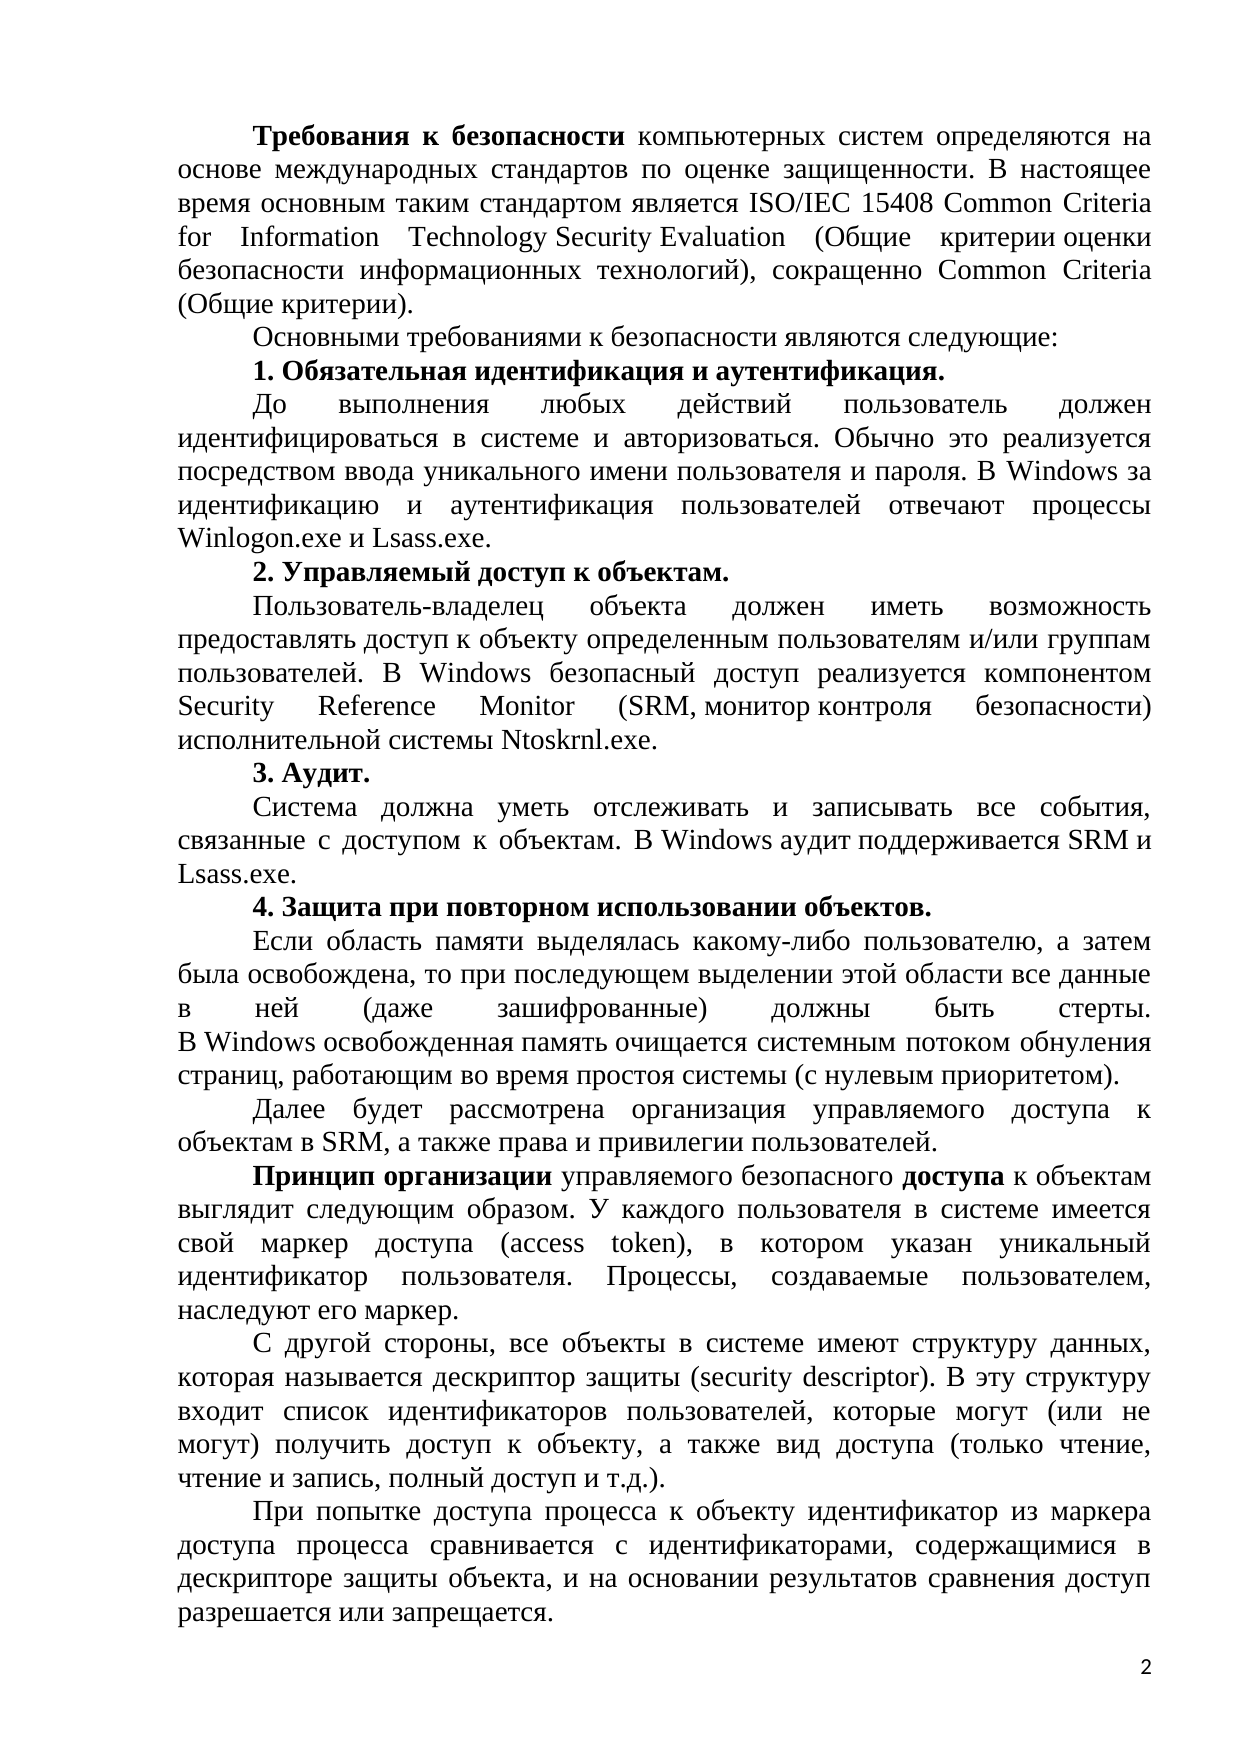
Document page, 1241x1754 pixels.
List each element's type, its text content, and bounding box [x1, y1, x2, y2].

text Принцип организации управляемого безопасного доступа к объектам выглядит следующим образом. У каждого пользователя в системе имеется свой маркер доступа (access token), в котором указан уникальный идентификатор пользователя. Процессы, создаваемые пользователем, наследуют его маркер. [177, 1158, 1152, 1326]
text 1. Обязательная идентификация и аутентификация. [177, 353, 1152, 386]
text Система должна уметь отслеживать и записывать все события, связанные с доступом к объектам. В Windows аудит поддерживается SRM и Lsass.exe. [177, 789, 1152, 889]
text Далее будет рассмотрена организация управляемого доступа к объектам в SRM, а также права и привилегии пользователей. [177, 1091, 1152, 1158]
text Основными требованиями к безопасности являются следующие: [177, 319, 1152, 353]
text 2. Управляемый доступ к объектам. [177, 554, 1152, 588]
text Если область памяти выделялась какому-либо пользователю, а затем была освобождена, то при последующем выделении этой области все данные в ней (даже зашифрованные) должны быть стерты. В Windows освобожденная память очищается системным потоком обнуления страниц, работающим во время простоя системы (с нулевым приоритетом). [177, 923, 1152, 1091]
text С другой стороны, все объекты в системе имеют структуру данных, которая называется дескриптор защиты (security descriptor). В эту структуру входит список идентификаторов пользователей, которые могут (или не могут) получить доступ к объекту, а также вид доступа (только чтение, чтение и запись, полный доступ и т.д.). [177, 1326, 1152, 1493]
text При попытке доступа процесса к объекту идентификатор из маркера доступа процесса сравнивается с идентификаторами, содержащимися в дескрипторе защиты объекта, и на основании результатов сравнения доступ разрешается или запрещается. [177, 1493, 1152, 1627]
text Пользователь-владелец объекта должен иметь возможность предоставлять доступ к объекту определенным пользователям и/или группам пользователей. В Windows безопасный доступ реализуется компонентом Security Reference Monitor (SRM, монитор контроля безопасности) исполнительной системы Ntoskrnl.exe. [177, 588, 1152, 755]
text Требования к безопасности компьютерных систем определяются на основе международных стандартов по оценке защищенности. В настоящее время основным таким стандартом является ISO/IEC 15408 Common Criteria for Information Technology Security Evaluation (Общие критерии оценки безопасности информационных технологий), сокращенно Common Criteria (Общие критерии). [177, 118, 1152, 319]
text 4. Защита при повторном использовании объектов. [177, 889, 1152, 923]
text До выполнения любых действий пользователь должен идентифицироваться в системе и авторизоваться. Обычно это реализуется посредством ввода уникального имени пользователя и пароля. В Windows за идентификацию и аутентификация пользователей отвечают процессы Winlogon.exe и Lsass.exe. [177, 386, 1152, 554]
text 3. Аудит. [177, 755, 1152, 789]
